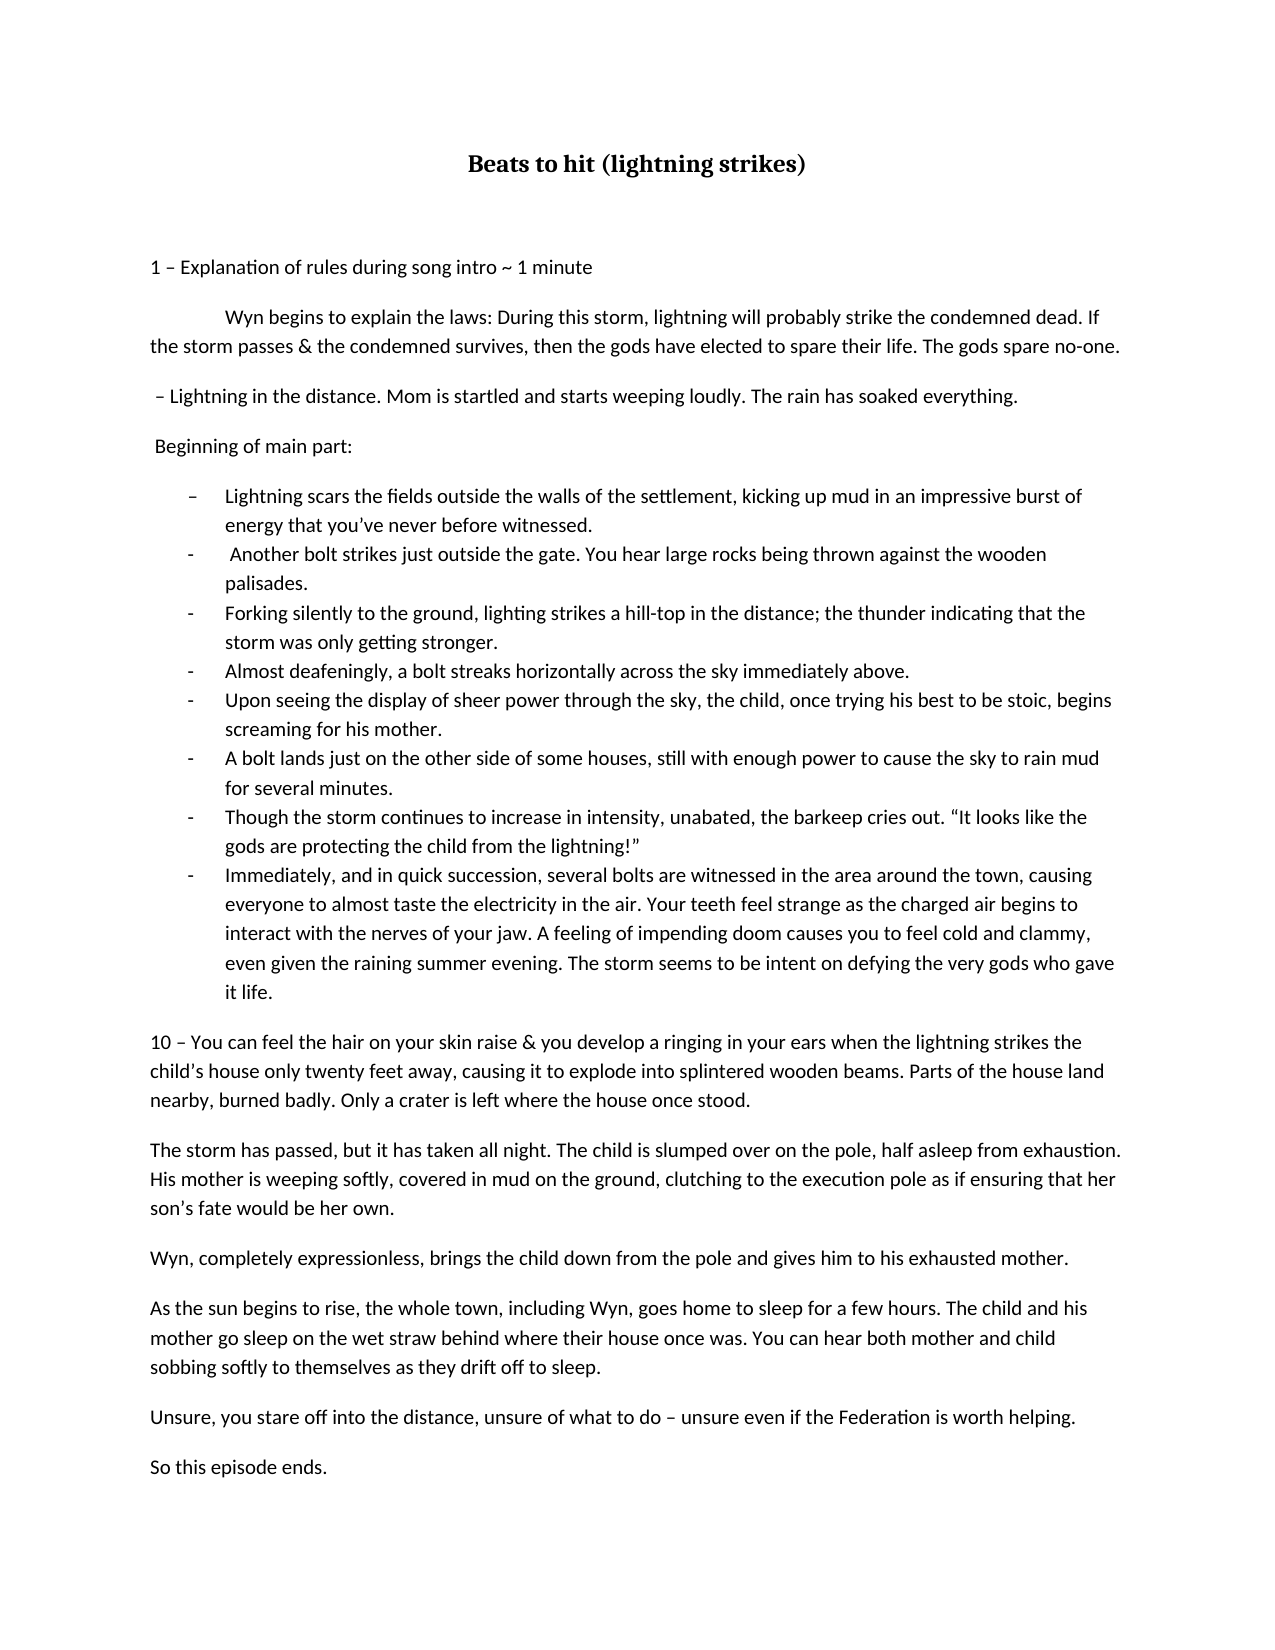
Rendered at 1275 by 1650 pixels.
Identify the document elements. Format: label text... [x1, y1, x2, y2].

text Wyn, completely expressionless, brings the child down from the pole and gives him to his exhausted mother. [150, 1246, 1125, 1271]
list Lightning scars the fields outside the walls of the settlement, kicking up mud in an impressive burst of energy that you’ve never before witnessed. [187, 483, 1125, 538]
list Though the storm continues to increase in intensity, unabated, the barkeep cries out. “It looks like the gods are protecting the child from the lightning!” [187, 804, 1125, 858]
text Unsure, you stare off into the distance, unsure of what to do – unsure even if the Federation is worth helping. [150, 1404, 1125, 1429]
text As the sun begins to rise, the whole town, including Wyn, goes home to sleep for a few hours. The child and his mother go sleep on the wet straw behind where their house once was. You can hear both mother and child sobbing softly to themselves as they drift off to sleep. [150, 1296, 1125, 1379]
list Almost deafeningly, a bolt streaks horizontally across the sky immediately above. [187, 658, 1125, 683]
list A bolt lands just on the other side of some houses, still with enough power to cause the sky to rain mud for several minutes. [187, 746, 1125, 800]
list Forking silently to the ground, lighting strikes a hill-top in the distance; the thunder indicating that the storm was only getting stronger. [187, 600, 1125, 654]
text Beats to hit (lightning strikes) [150, 150, 1125, 179]
text Wyn begins to explain the laws: During this storm, lightning will probably strike the condemned dead. If the storm passes & the condemned survives, then the gods have elected to spare their life. The gods spare no-one. [150, 304, 1125, 358]
text So this episode ends. [150, 1454, 1125, 1479]
text 1 – Explanation of rules during song intro ~ 1 minute [150, 254, 1125, 279]
text Beginning of main part: [150, 433, 1125, 458]
list Another bolt strikes just outside the gate. You hear large rocks being thrown against the wooden palisades. [187, 541, 1125, 596]
text 10 – You can feel the hair on your skin raise & you develop a ringing in your ears when the lightning strikes the child’s house only twenty feet away, causing it to explode into splintered wooden beams. Parts of the house land nearby, burned badly. Only a crater is left where the house once stood. [150, 1029, 1125, 1113]
list Upon seeing the display of sheer power through the sky, the child, once trying his best to be stoic, begins screaming for his mother. [187, 687, 1125, 742]
text The storm has passed, but it has taken all night. The child is slumped over on the pole, half asleep from exhaustion. His mother is weeping softly, covered in mud on the ground, clutching to the execution pole as if ensuring that her son’s fate would be her own. [150, 1137, 1125, 1221]
list Immediately, and in quick succession, several bolts are witnessed in the area around the town, causing everyone to almost taste the electricity in the air. Your teeth feel strange as the charged air begins to interact with the nerves of your jaw. A feeling of impending doom causes you to feel cold and clammy, even given the raining summer evening. The storm seems to be intent on defying the very gods who gave it life. [187, 862, 1125, 1004]
text – Lightning in the distance. Mom is startled and starts weeping loudly. The rain has soaked everything. [150, 383, 1125, 408]
